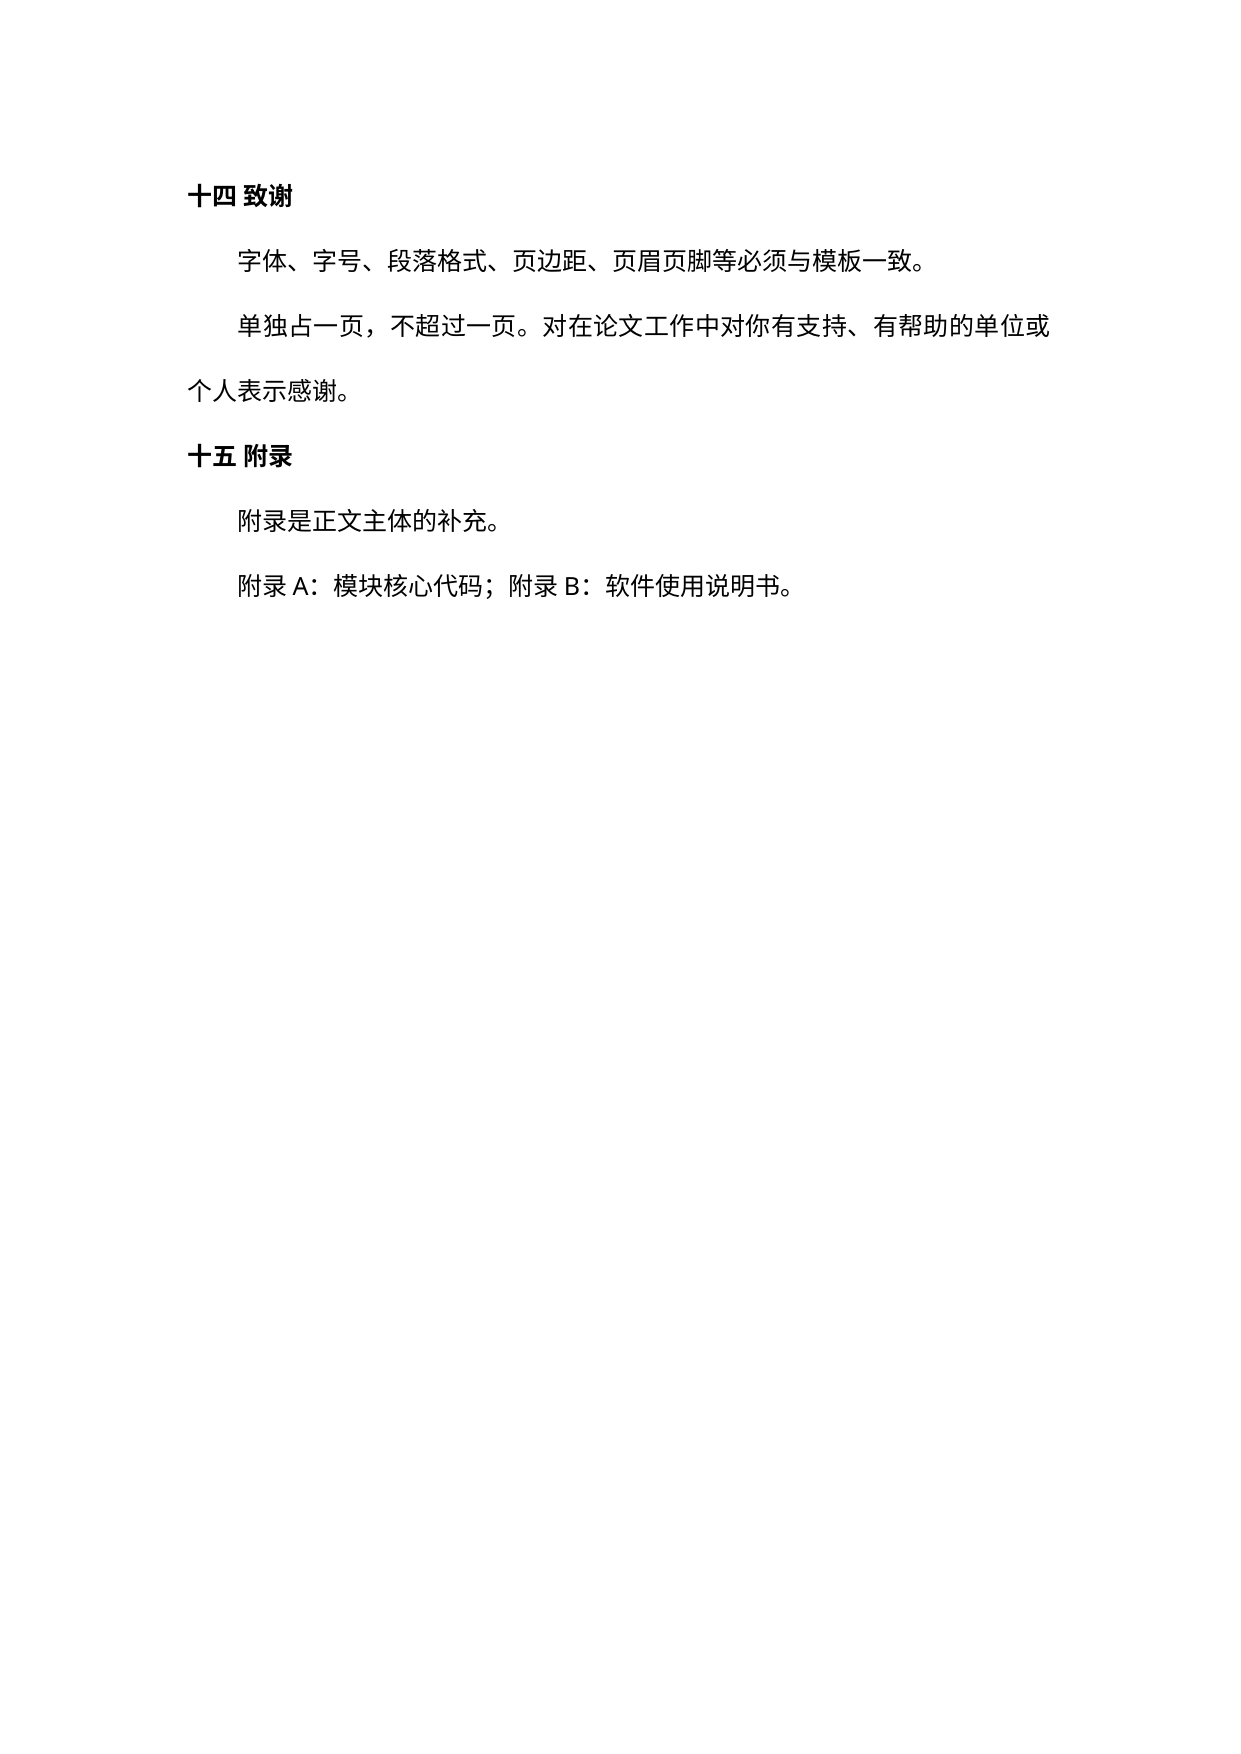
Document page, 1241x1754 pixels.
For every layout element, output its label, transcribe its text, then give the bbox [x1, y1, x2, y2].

text 附录是正文主体的补充。 [187, 487, 1053, 552]
text 字体、字号、段落格式、页边距、页眉页脚等必须与模板一致。 [187, 227, 1053, 292]
text 十五 附录 [187, 422, 1053, 487]
text 单独占一页，不超过一页。对在论文工作中对你有支持、有帮助的单位或个人表示感谢。 [187, 292, 1053, 422]
text 附录A：模块核心代码；附录B：软件使用说明书。 [187, 552, 1053, 617]
text 十四 致谢 [187, 162, 1053, 227]
